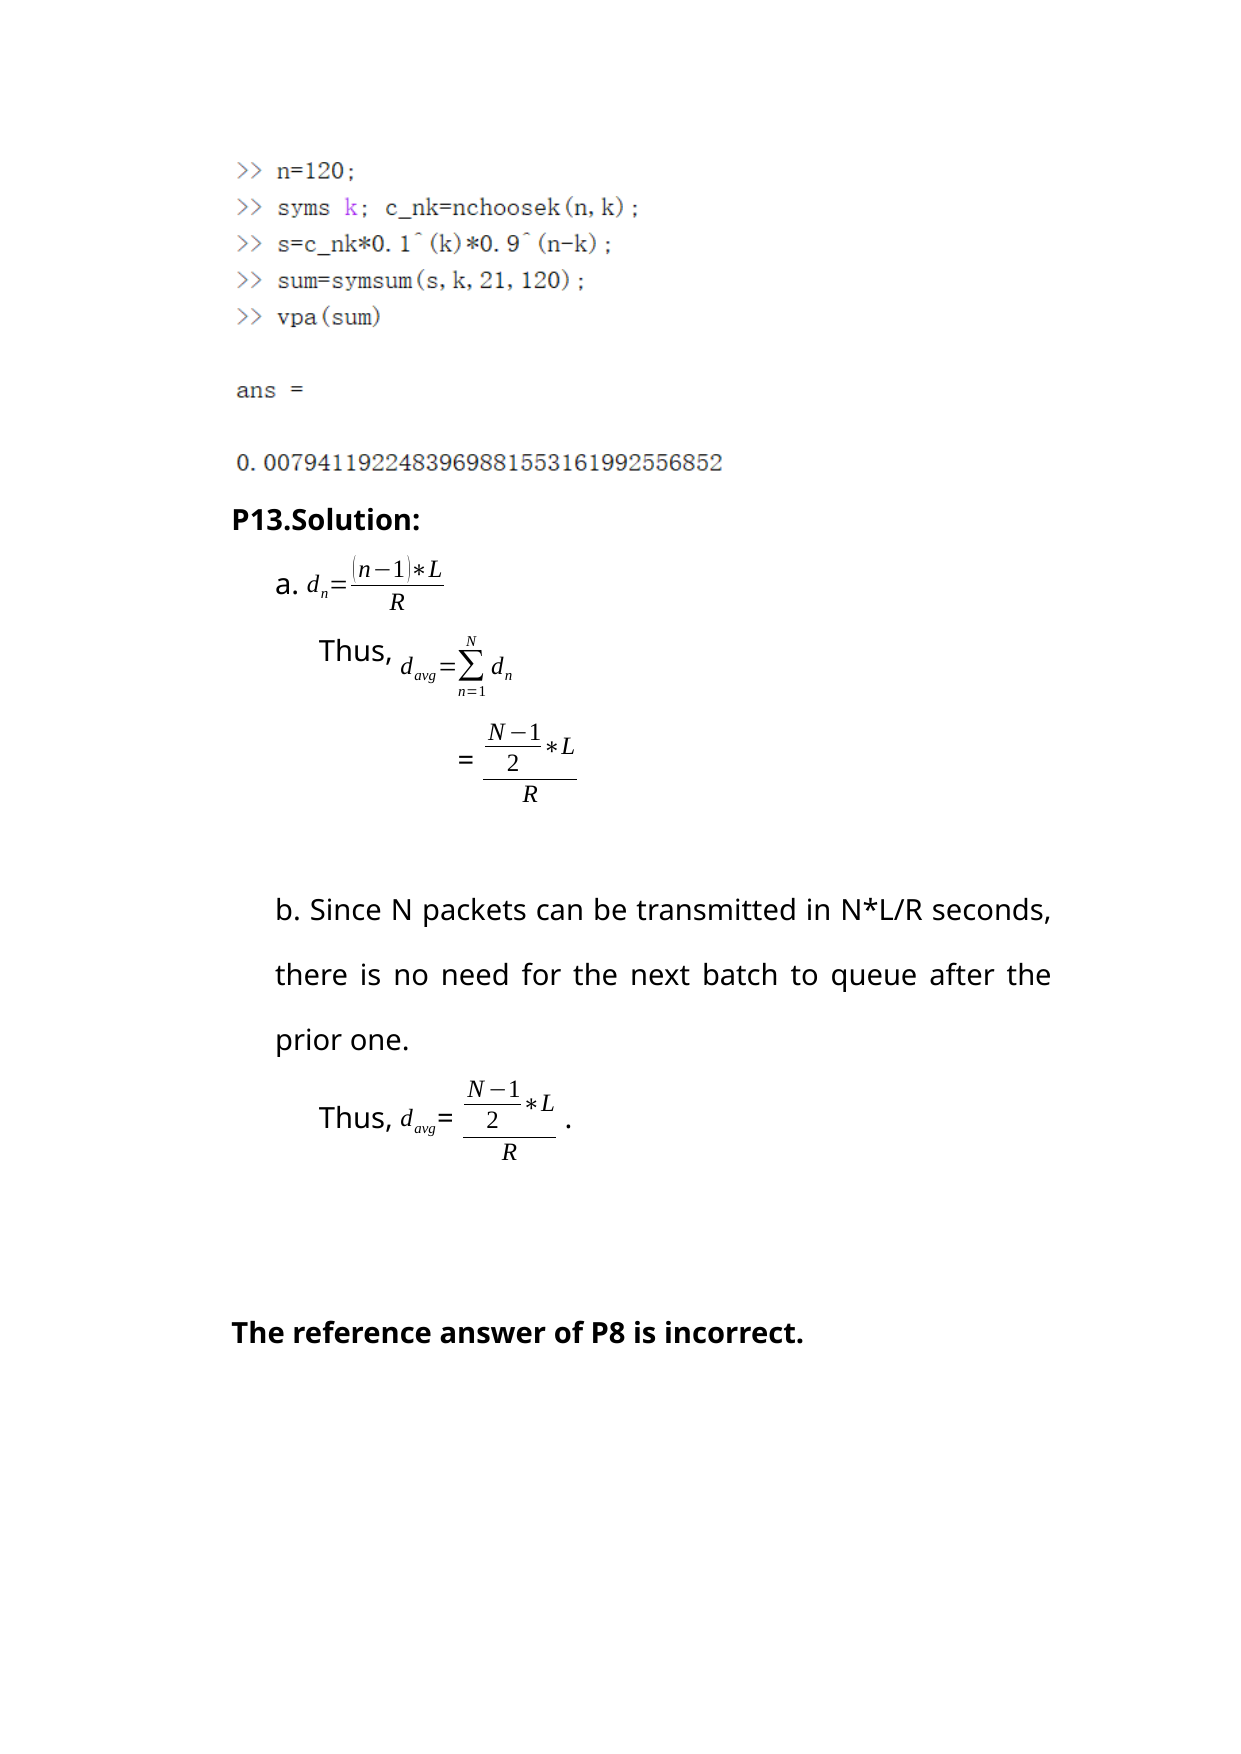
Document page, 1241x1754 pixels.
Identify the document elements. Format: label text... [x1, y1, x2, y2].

text P13.Solution: [187, 487, 1053, 552]
text a. [187, 552, 1053, 617]
text Thus, = . [187, 1072, 1053, 1169]
text Thus, [187, 617, 1053, 714]
picture [231, 162, 846, 482]
text The reference answer of P8 is incorrect. [187, 1299, 1053, 1364]
text b. Since N packets can be transmitted in N*L/R seconds, there is no need for the next batch to queue after the prior one. [275, 877, 1053, 1072]
text = [187, 714, 1053, 812]
